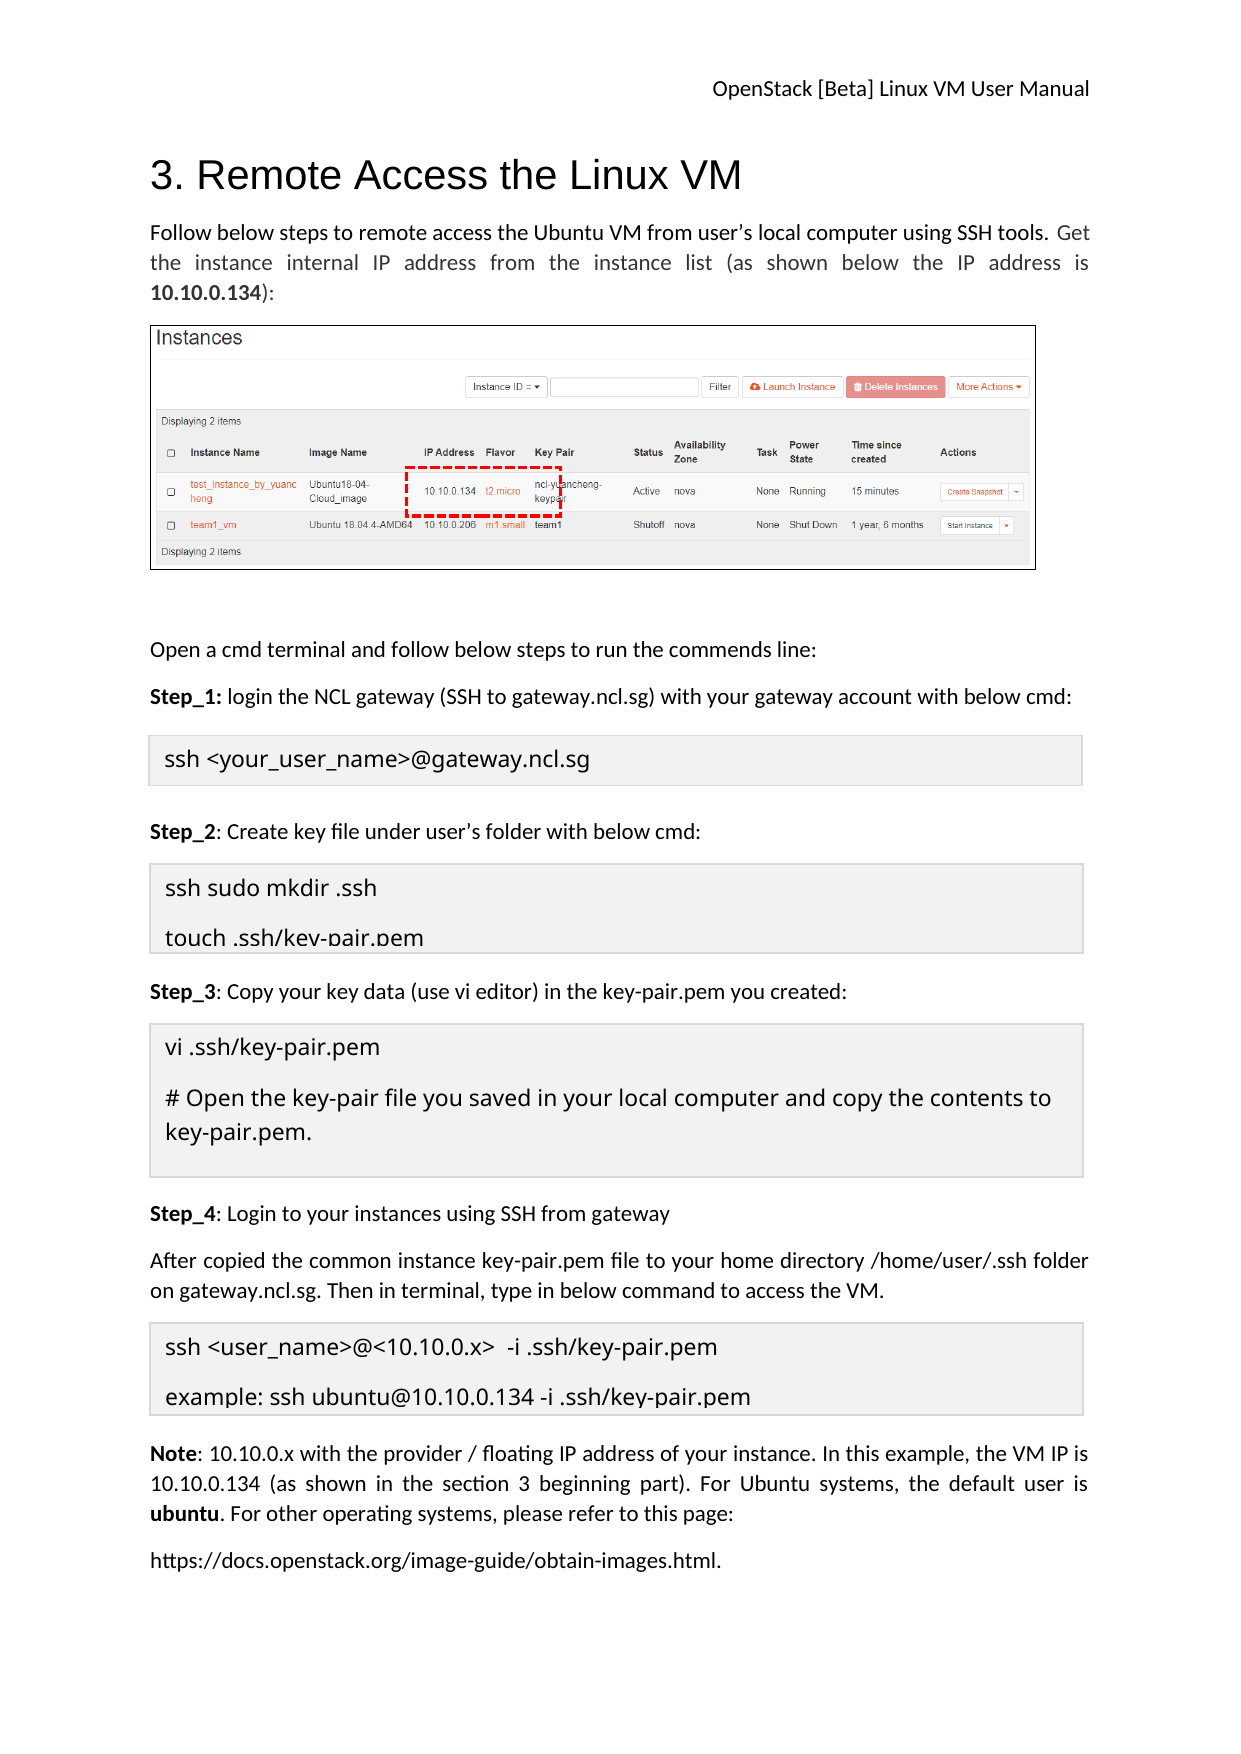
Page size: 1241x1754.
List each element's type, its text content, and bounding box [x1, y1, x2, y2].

text Step_2: Create key file under user’s folder with below cmd: [150, 729, 1090, 845]
text Follow below steps to remote access the Ubuntu VM from user’s local computer using SSH tools. Get the instance internal IP address from the instance list (as shown below the IP address is 10.10.0.134): [150, 218, 1090, 248]
text Note: 10.10.0.x with the provider / floating IP address of your instance. In this example, the VM IP is 10.10.0.134 (as shown in the section 3 beginning part). For Ubuntu systems, the default user is ubuntu. For other operating systems, please refer to this page: [150, 1439, 1090, 1527]
text Step_3: Copy your key data (use vi editor) in the key-pair.pem you created: [150, 977, 1090, 1005]
text Step_1: login the NCL gateway (SSH to gateway.ncl.sg) with your gateway account with below cmd: [150, 682, 1090, 710]
text https://docs.openstack.org/image-guide/obtain-images.html. [150, 1546, 1090, 1574]
picture [151, 326, 1035, 569]
text After copied the common instance key-pair.pem file to your home directory /home/user/.ssh folder on gateway.ncl.sg. Then in terminal, type in below command to access the VM. [150, 1246, 1090, 1304]
text Step_4: Login to your instances using SSH from gateway [150, 1199, 1090, 1227]
subtitle 3. Remote Access the Linux VM [150, 150, 1090, 198]
text Open a cmd terminal and follow below steps to run the commends line: [150, 635, 1090, 663]
text Follow below steps to remote access the Ubuntu VM from user’s local computer using SSH tools. Get the instance internal IP address from the instance list (as shown below the IP address is 10.10.0.134): [150, 276, 1090, 306]
